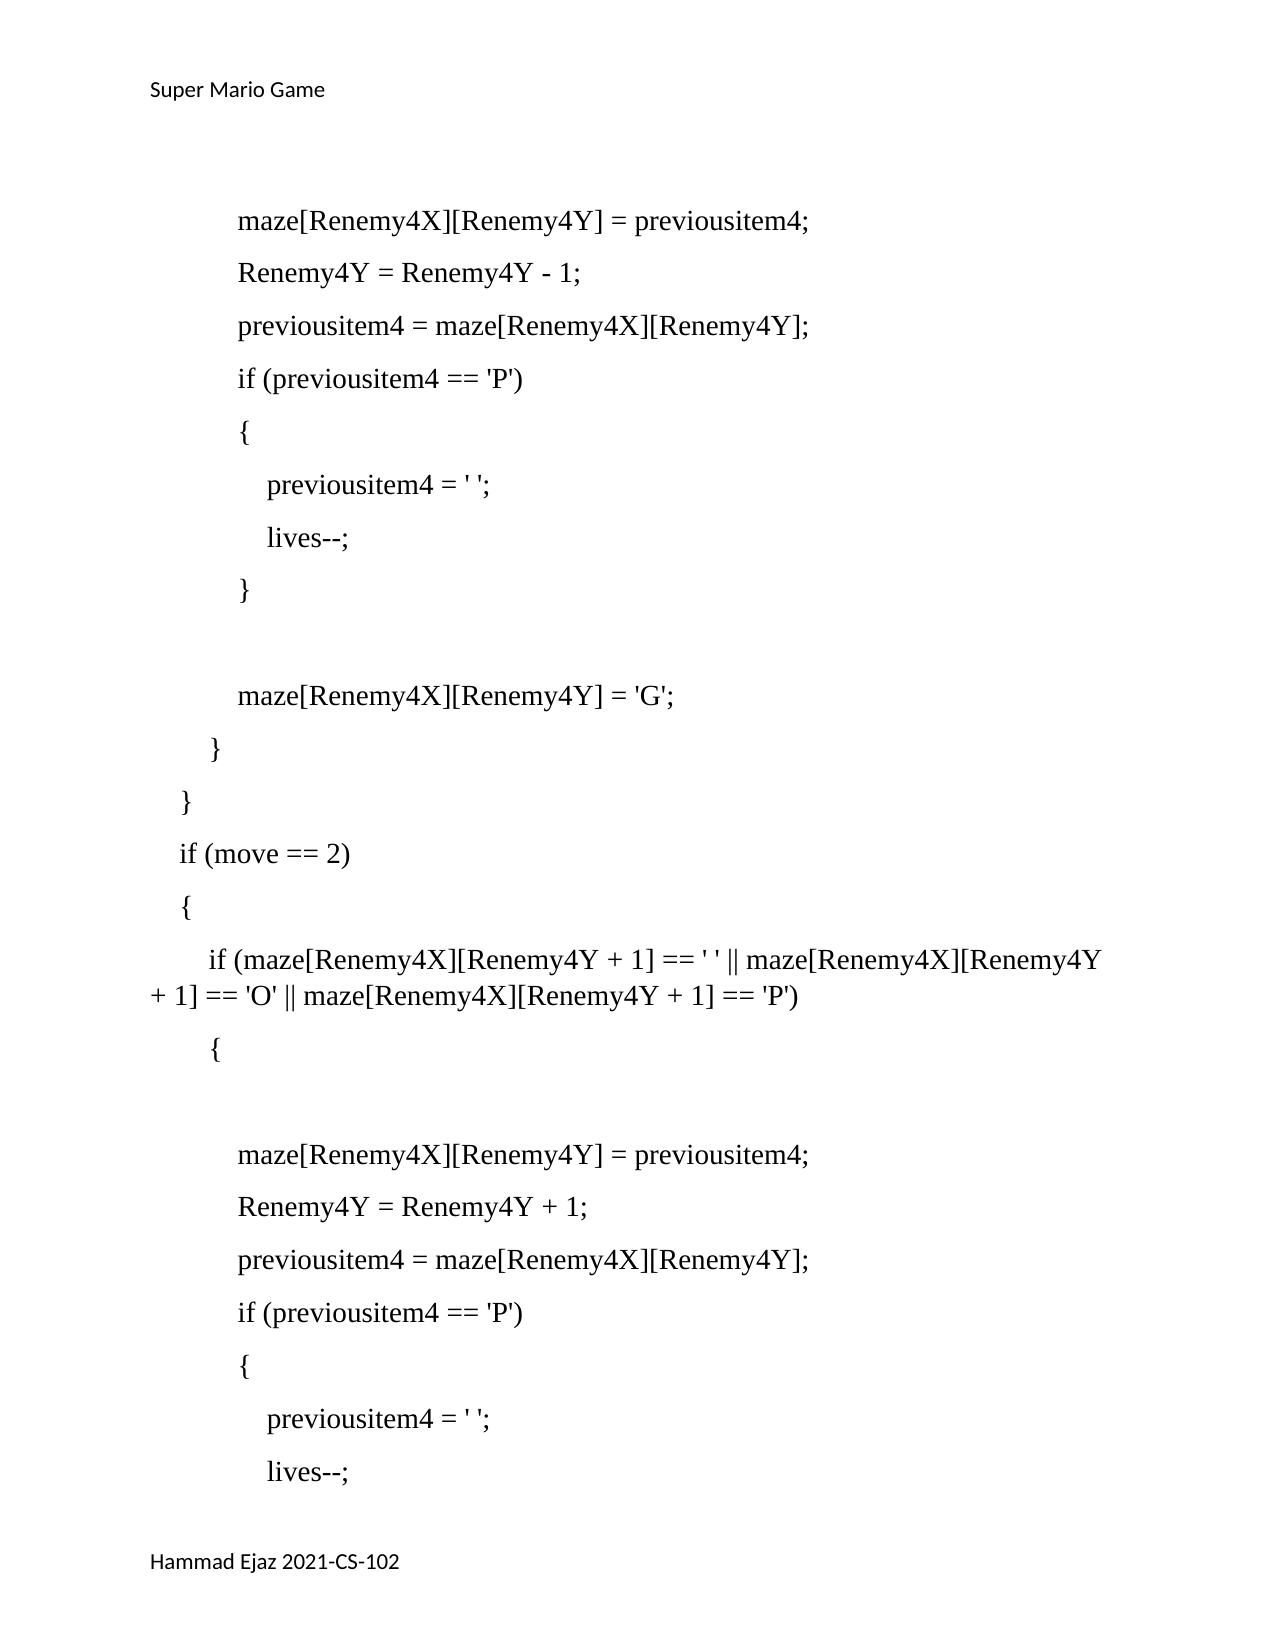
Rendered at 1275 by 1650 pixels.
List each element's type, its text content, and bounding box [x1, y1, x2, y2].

text { [150, 1031, 1125, 1065]
text if (move == 2) [150, 837, 1125, 870]
text { [150, 414, 1125, 448]
text } [150, 731, 1125, 764]
text } [150, 572, 1125, 606]
text previousitem4 = maze[Renemy4X][Renemy4Y]; [150, 1242, 1125, 1276]
text if (previousitem4 == 'P') [150, 1295, 1125, 1329]
text lives--; [150, 520, 1125, 553]
text previousitem4 = maze[Renemy4X][Renemy4Y]; [150, 308, 1125, 342]
text Renemy4Y = Renemy4Y + 1; [150, 1189, 1125, 1223]
text maze[Renemy4X][Renemy4Y] = previousitem4; [150, 1137, 1125, 1170]
text previousitem4 = ' '; [150, 467, 1125, 500]
text } [150, 784, 1125, 817]
text if (previousitem4 == 'P') [150, 361, 1125, 395]
text if (maze[Renemy4X][Renemy4Y + 1] == ' ' || maze[Renemy4X][Renemy4Y + 1] == 'O' || maze[Renemy4X][Renemy4Y + 1] == 'P') [150, 942, 1125, 1012]
text Renemy4Y = Renemy4Y - 1; [150, 256, 1125, 289]
text maze[Renemy4X][Renemy4Y] = 'G'; [150, 678, 1125, 712]
text maze[Renemy4X][Renemy4Y] = previousitem4; [150, 203, 1125, 236]
text lives--; [150, 1454, 1125, 1487]
text { [150, 889, 1125, 923]
text { [150, 1348, 1125, 1382]
text previousitem4 = ' '; [150, 1401, 1125, 1434]
